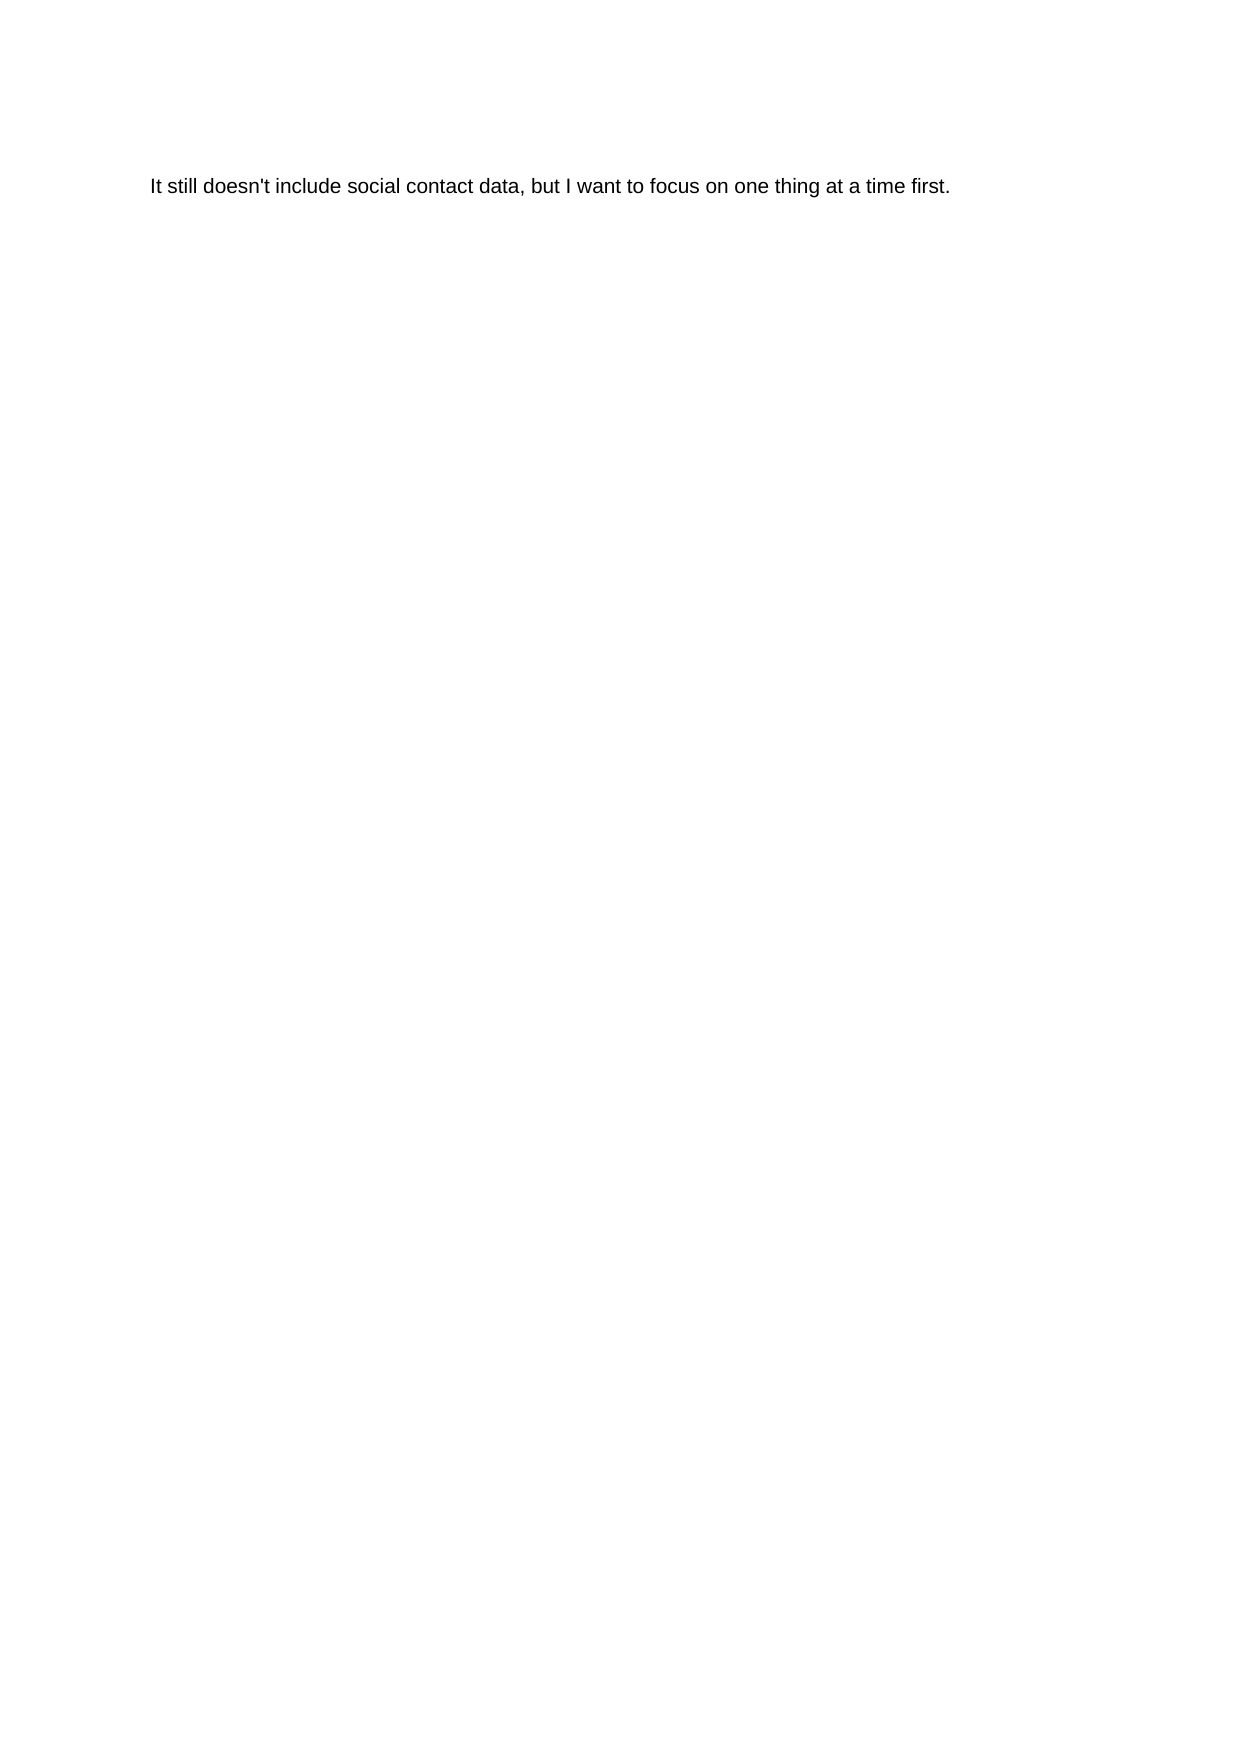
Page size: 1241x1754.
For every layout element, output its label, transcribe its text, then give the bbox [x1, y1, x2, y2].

text It still doesn't include social contact data, but I want to focus on one thing at a time first. [150, 174, 1090, 198]
